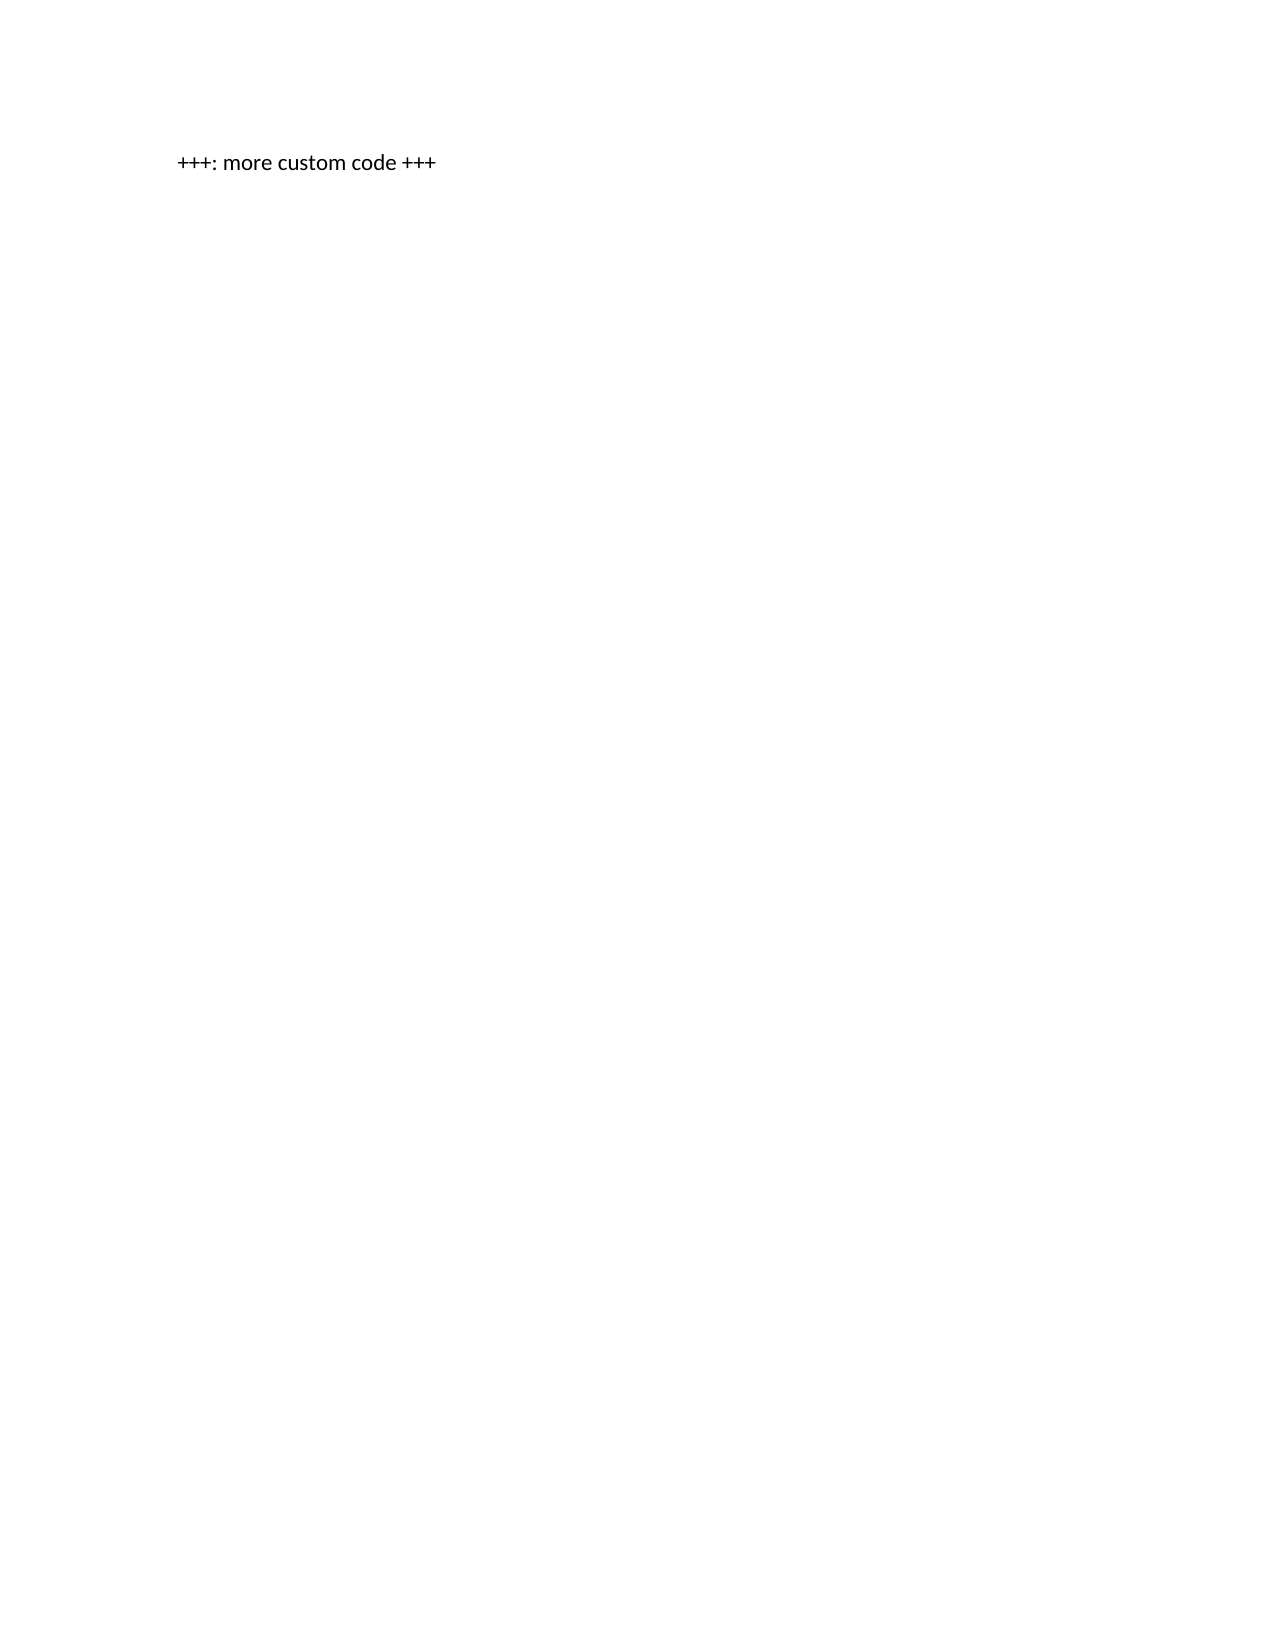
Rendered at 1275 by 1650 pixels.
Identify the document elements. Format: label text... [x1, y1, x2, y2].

text +++: more custom code +++ [177, 148, 1098, 176]
